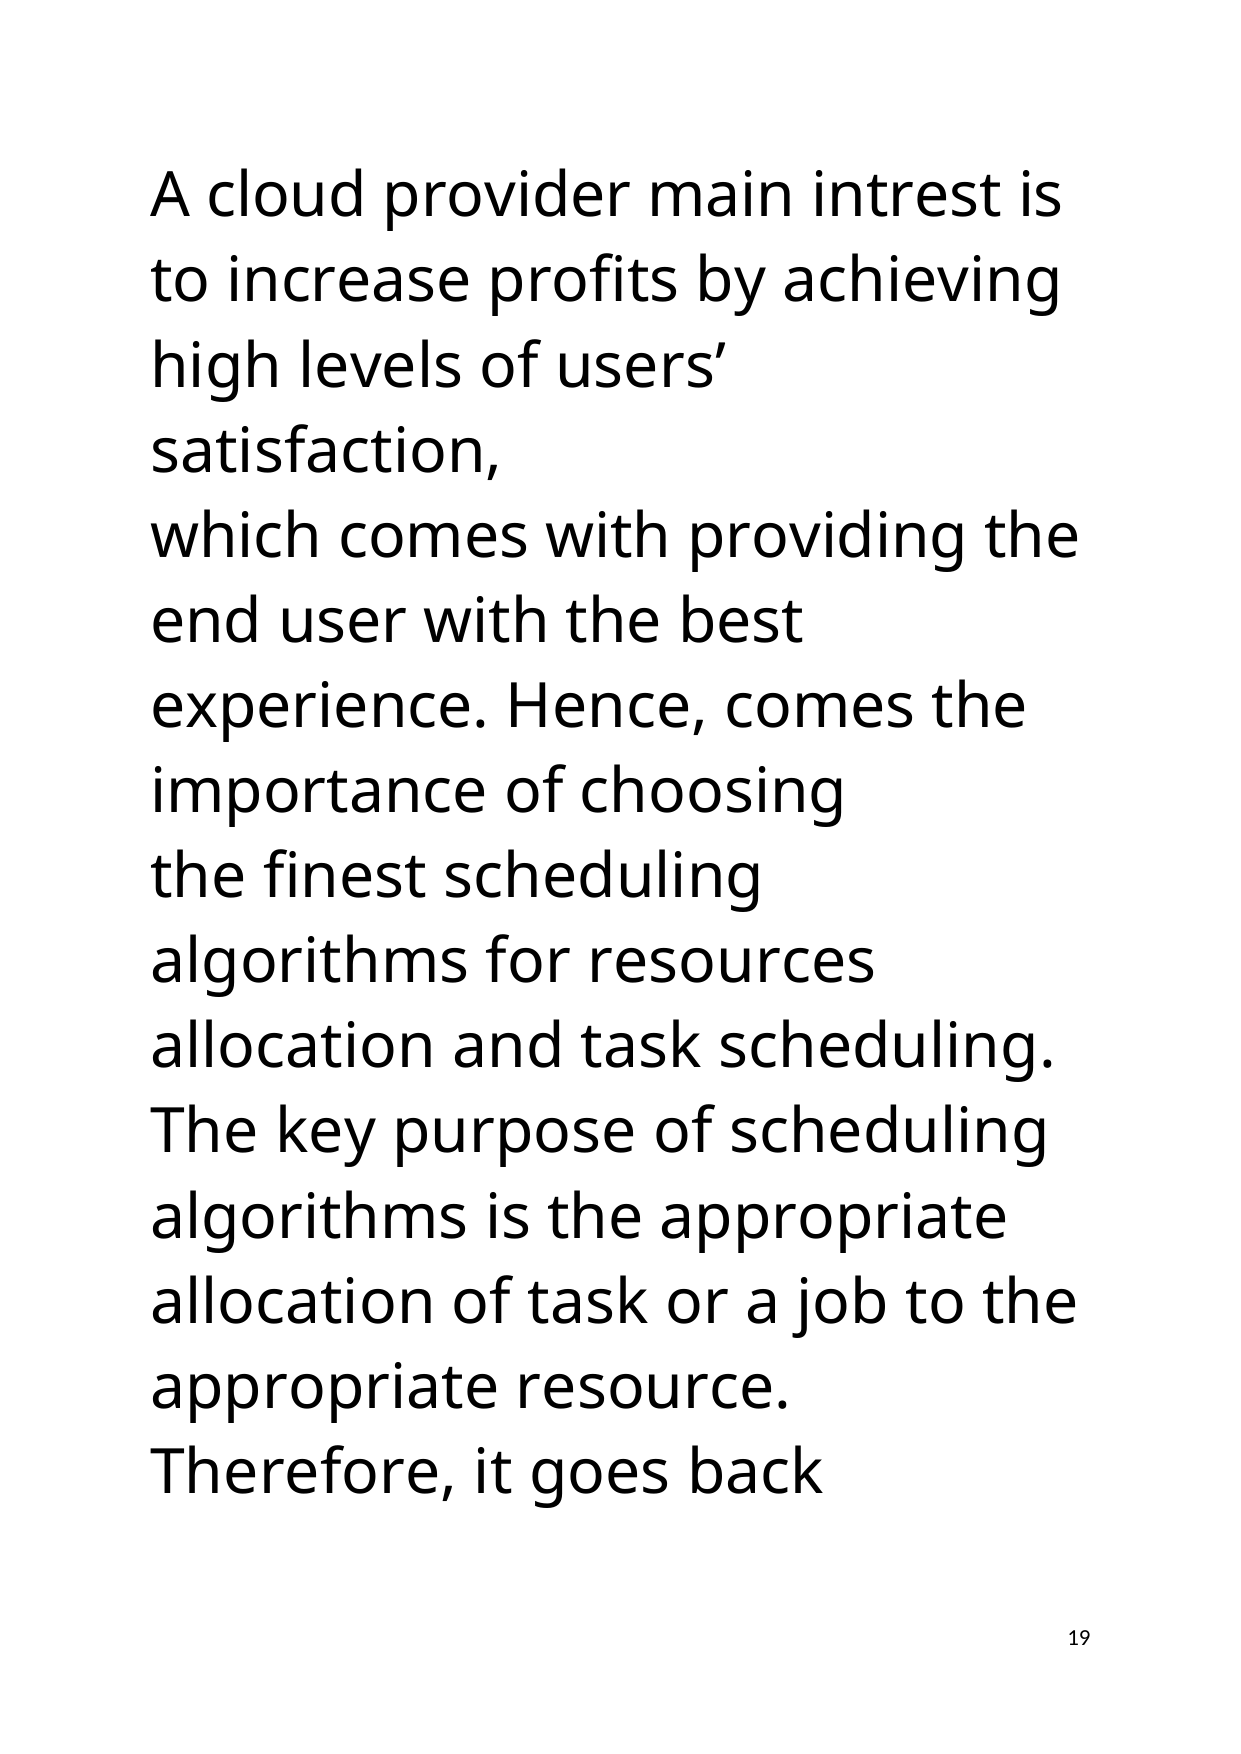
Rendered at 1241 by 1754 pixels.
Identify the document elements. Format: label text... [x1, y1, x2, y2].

text algorithms is the appropriate allocation of task or a job to the appropriate resource. Therefore, it goes back [150, 1171, 1090, 1512]
text A cloud provider main intrest is to increase profits by achieving high levels of users’ satisfaction, [150, 150, 1090, 490]
text the finest scheduling algorithms for resources allocation and task scheduling. The key purpose of scheduling [150, 831, 1090, 1171]
text which comes with providing the end user with the best experience. Hence, comes the importance of choosing [150, 490, 1090, 831]
